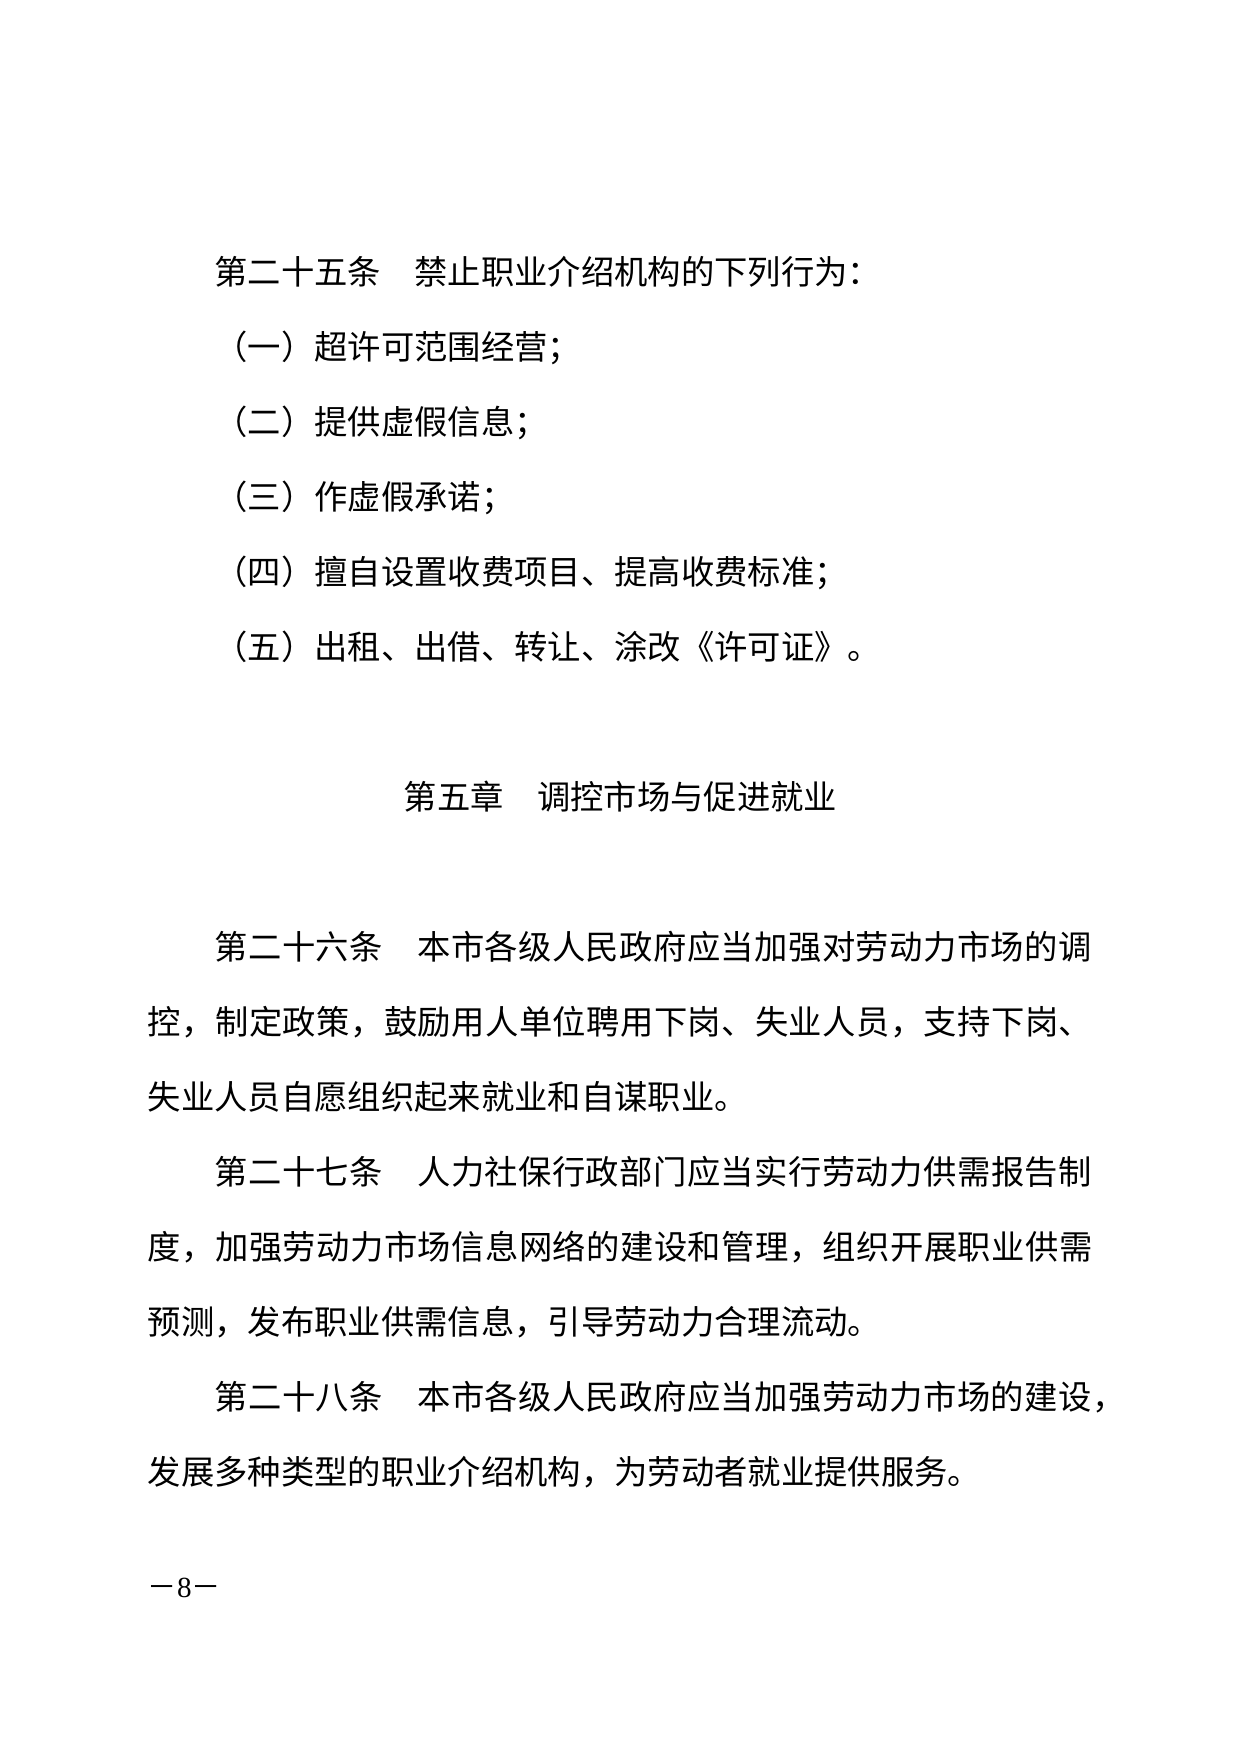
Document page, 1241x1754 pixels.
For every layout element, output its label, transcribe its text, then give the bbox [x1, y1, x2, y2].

text 第二十五条 禁止职业介绍机构的下列行为： [148, 232, 1092, 307]
text （五）出租、出借、转让、涂改《许可证》。 [148, 607, 1092, 682]
text 第二十八条 本市各级人民政府应当加强劳动力市场的建设，发展多种类型的职业介绍机构，为劳动者就业提供服务。 [148, 1357, 1092, 1507]
text 第二十七条 人力社保行政部门应当实行劳动力供需报告制度，加强劳动力市场信息网络的建设和管理，组织开展职业供需预测，发布职业供需信息，引导劳动力合理流动。 [148, 1132, 1092, 1357]
text 第二十六条 本市各级人民政府应当加强对劳动力市场的调控，制定政策，鼓励用人单位聘用下岗、失业人员，支持下岗、失业人员自愿组织起来就业和自谋职业。 [148, 907, 1092, 1132]
text （四）擅自设置收费项目、提高收费标准； [148, 532, 1092, 607]
text 第五章 调控市场与促进就业 [148, 757, 1092, 832]
text （三）作虚假承诺； [148, 457, 1092, 532]
text （一）超许可范围经营； [148, 307, 1092, 382]
text （二）提供虚假信息； [148, 382, 1092, 457]
